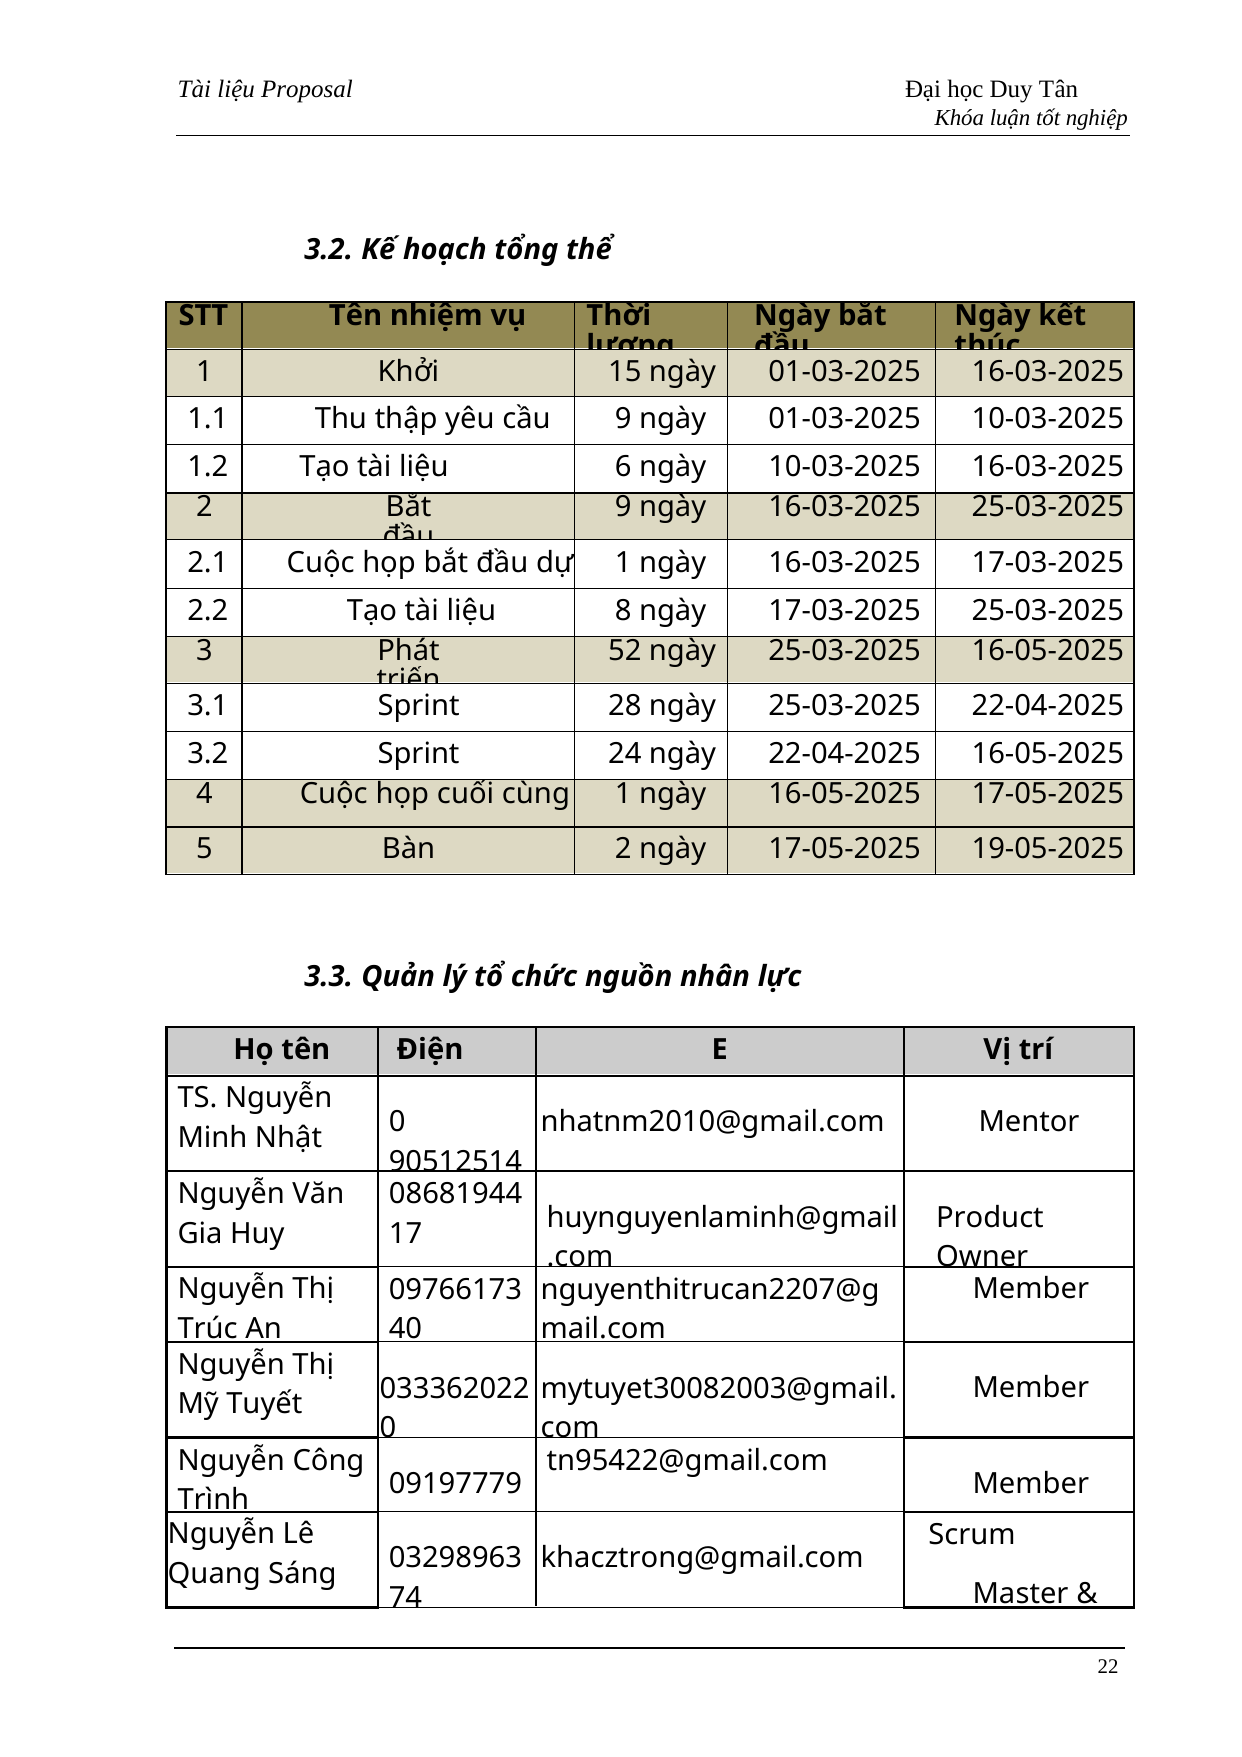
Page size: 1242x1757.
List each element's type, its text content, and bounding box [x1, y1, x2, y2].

table_cell 16-03-2025 [936, 350, 1133, 396]
table_cell 0976617340 [379, 1267, 535, 1341]
table_cell Product Owner [905, 1172, 1133, 1266]
table_cell 0333620220 [379, 1342, 535, 1436]
table_cell 01-03-2025 [728, 397, 935, 444]
table_cell 28 ngày [575, 684, 727, 731]
table_header Điện thoại [379, 1028, 535, 1074]
table_cell Cuộc họp bắt đầu dự án [243, 540, 574, 587]
table_cell 2 ngày [575, 828, 727, 873]
table_header Vị trí [905, 1028, 1133, 1074]
table_cell 3 [167, 637, 241, 682]
table_header Ngày kết thúc [936, 303, 1133, 348]
table_cell 1.1 [167, 397, 241, 444]
table_cell 10-03-2025 [728, 445, 935, 492]
table_cell 3.2 [167, 732, 241, 779]
table_cell 17-03-2025 [728, 589, 935, 636]
table_cell 16-05-2025 [728, 780, 935, 826]
table_cell Thu thập yêu cầu [243, 397, 574, 444]
table_cell 4 [167, 780, 241, 826]
table_cell 16-03-2025 [936, 445, 1133, 492]
table_cell Nguyễn Văn Gia Huy [168, 1172, 377, 1266]
table_header STT [167, 303, 241, 348]
table_cell khacztrong@gmail.com [537, 1512, 903, 1606]
table_cell Cuộc họp cuối cùng [243, 780, 574, 826]
table_cell 2.2 [167, 589, 241, 636]
table_cell 3.1 [167, 684, 241, 731]
table_cell 52 ngày [575, 637, 727, 682]
table_cell huynguyenlaminh@gmail.com [537, 1172, 903, 1266]
table_header Thời lượng [575, 303, 727, 348]
table_cell Member [905, 1268, 1133, 1341]
subtitle 3.3. Quản lý tổ chức nguồn nhân lực [304, 955, 1146, 994]
table_header Tên nhiệm vụ [243, 303, 574, 348]
table_cell 10-03-2025 [936, 397, 1133, 444]
table_cell Tạo tài liệu [243, 589, 574, 636]
table_cell 16-03-2025 [728, 494, 935, 539]
table_cell TS. Nguyễn Minh Nhật [168, 1077, 377, 1170]
table_cell Nguyễn Công Trình [168, 1439, 377, 1511]
table_cell Member [905, 1343, 1133, 1436]
table_cell Nguyễn Lê Quang Sáng [168, 1513, 377, 1606]
table_cell 17-03-2025 [936, 540, 1133, 587]
table_cell 17-05-2025 [728, 828, 935, 873]
table_cell Nguyễn Thị Mỹ Tuyết [168, 1343, 377, 1436]
subtitle 3.2. Kế hoạch tổng thể [304, 228, 1146, 268]
table_cell 19-05-2025 [936, 828, 1133, 873]
table_cell 0868194417 [379, 1172, 535, 1266]
table_cell 01-03-2025 [728, 350, 935, 396]
table_cell 25-03-2025 [936, 589, 1133, 636]
table_cell tn95422@gmail.com [537, 1438, 903, 1511]
table_cell Sprint 1 [243, 684, 574, 731]
table_cell Nguyễn Thị Trúc An [168, 1268, 377, 1341]
table_cell Member [905, 1439, 1133, 1511]
table_cell 1 [167, 350, 241, 396]
table_cell Bàn giao [243, 828, 574, 873]
table_cell 25-03-2025 [936, 494, 1133, 539]
table_cell 8 ngày [575, 589, 727, 636]
table_cell 5 [167, 828, 241, 873]
table_cell Sprint 2 [243, 732, 574, 779]
table_cell 22-04-2025 [728, 732, 935, 779]
table_cell 25-03-2025 [728, 684, 935, 731]
table_cell 9 ngày [575, 494, 727, 539]
table_cell Bắt đầu [243, 494, 574, 539]
table_cell 22-04-2025 [936, 684, 1133, 731]
table_cell Khởi tạo [243, 350, 574, 396]
table_cell Mentor [905, 1077, 1133, 1170]
table_cell Phát triển [243, 637, 574, 682]
table_cell 16-05-2025 [936, 637, 1133, 682]
table_cell 16-05-2025 [936, 732, 1133, 779]
table_cell 1 ngày [575, 780, 727, 826]
table_cell 17-05-2025 [936, 780, 1133, 826]
table_cell 1 ngày [575, 540, 727, 587]
table_cell Tạo tài liệu Proposal [243, 445, 574, 492]
table_cell Scrum Master & Member [905, 1513, 1133, 1606]
table_cell 9 ngày [575, 397, 727, 444]
table_header Họ tên [168, 1028, 377, 1074]
table_cell 15 ngày [575, 350, 727, 396]
table_header Email [537, 1028, 903, 1074]
table_cell mytuyet30082003@gmail.com [537, 1342, 903, 1436]
table_cell 25-03-2025 [728, 637, 935, 682]
table_cell 2.1 [167, 540, 241, 587]
table_cell nhatnm2010@gmail.com [537, 1077, 903, 1170]
table_header Ngày bắt đầu [728, 303, 935, 348]
table_cell 24 ngày [575, 732, 727, 779]
table_cell 6 ngày [575, 445, 727, 492]
table_cell nguyenthitrucan2207@gmail.com [537, 1267, 903, 1341]
table_cell 0329896374 [379, 1512, 535, 1606]
table_cell 1.2 [167, 445, 241, 492]
table_cell 16-03-2025 [728, 540, 935, 587]
table_cell 0905125143 [379, 1077, 535, 1170]
table_cell 0919777971 [379, 1438, 535, 1511]
table_cell 2 [167, 494, 241, 539]
